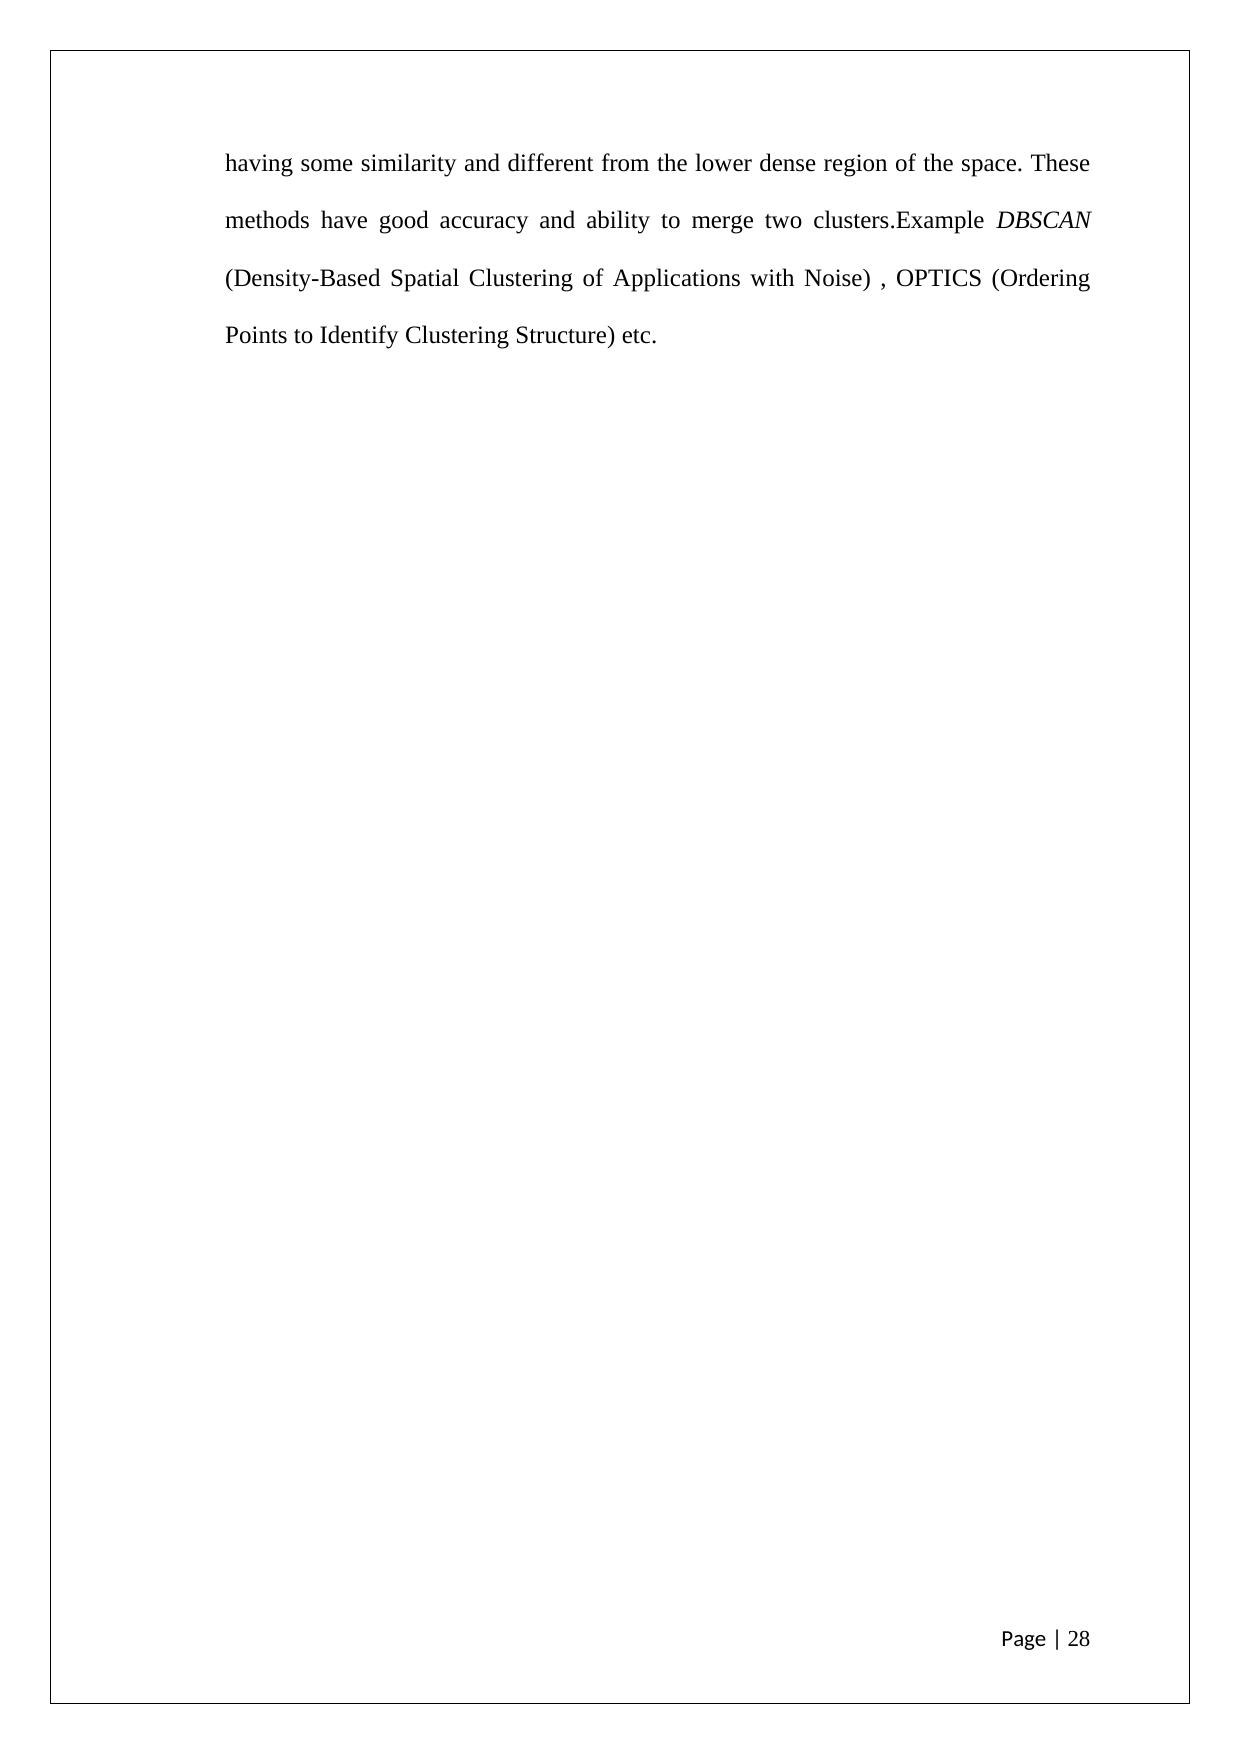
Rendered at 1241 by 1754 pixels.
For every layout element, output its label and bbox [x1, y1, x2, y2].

list [225, 148, 1091, 349]
